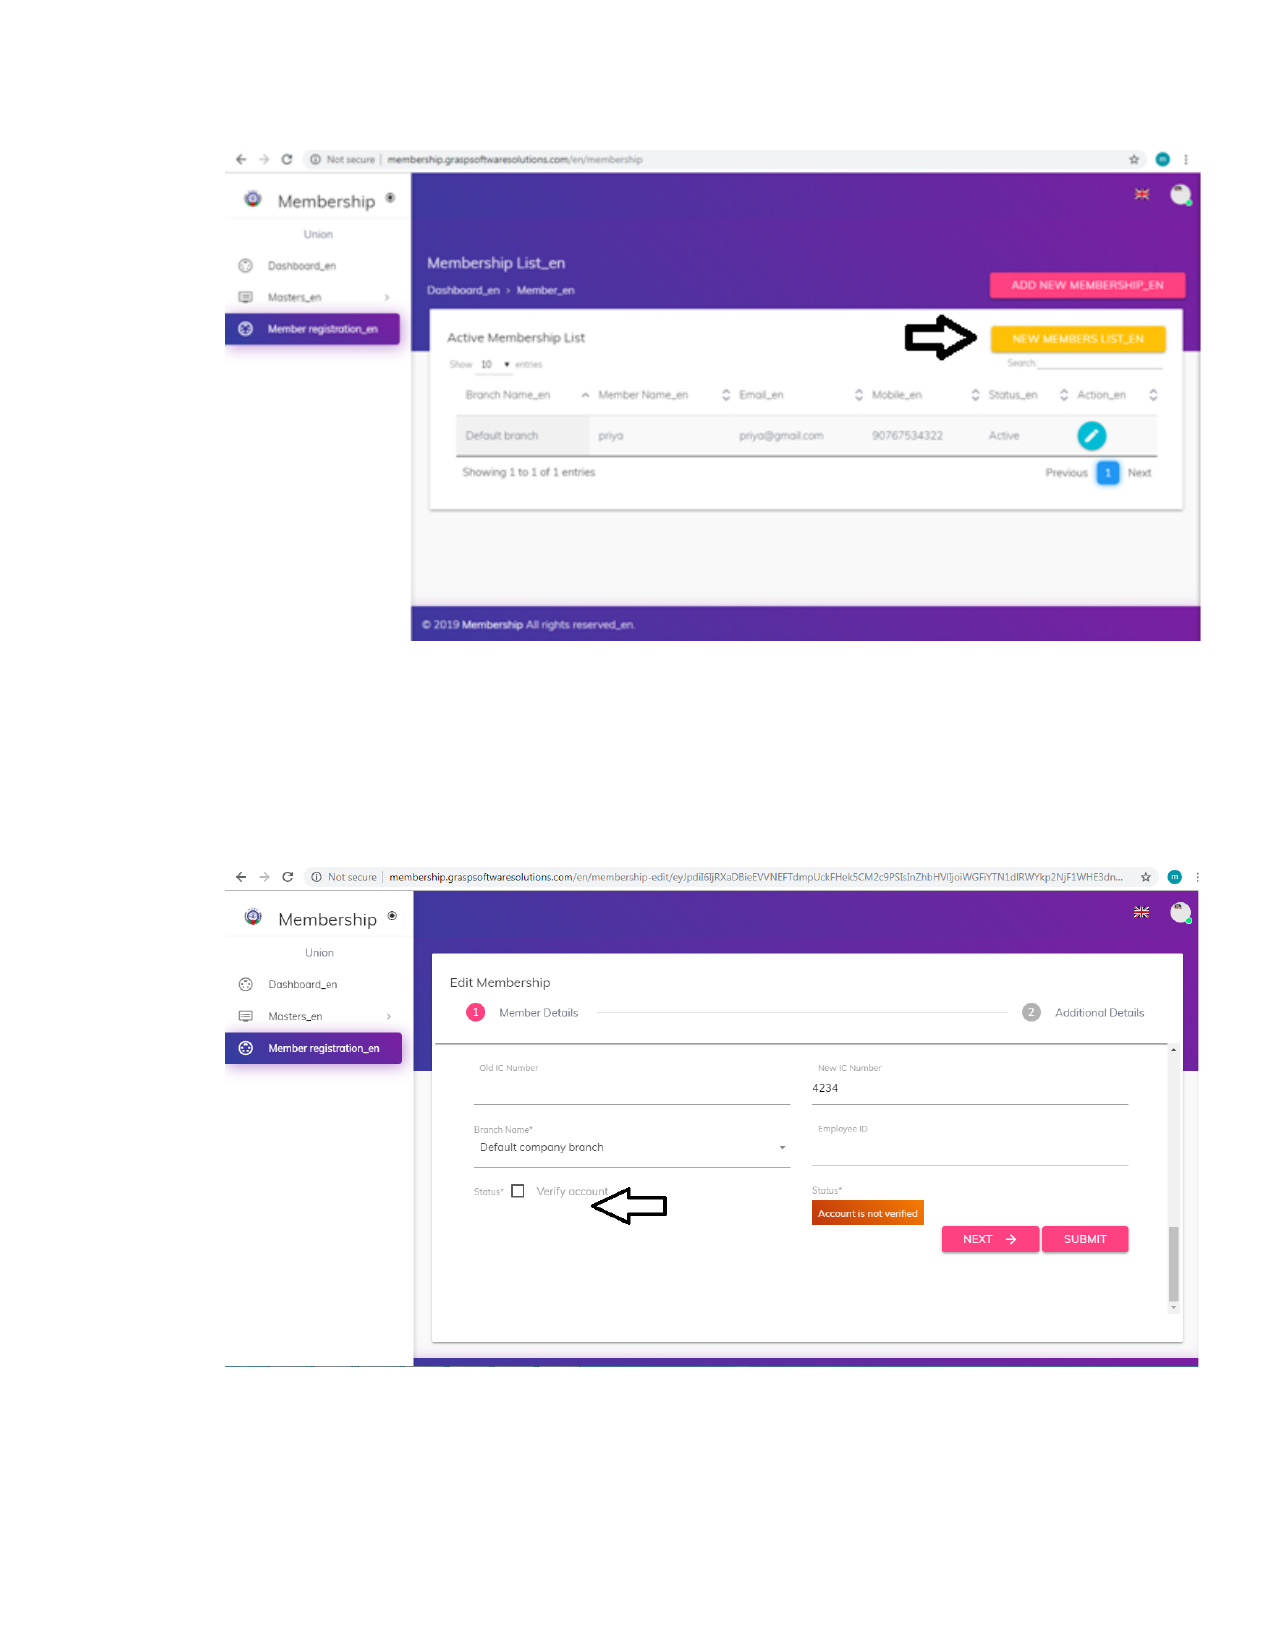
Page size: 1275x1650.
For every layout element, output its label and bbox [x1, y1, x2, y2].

picture [225, 865, 1199, 1367]
picture [225, 150, 1204, 641]
